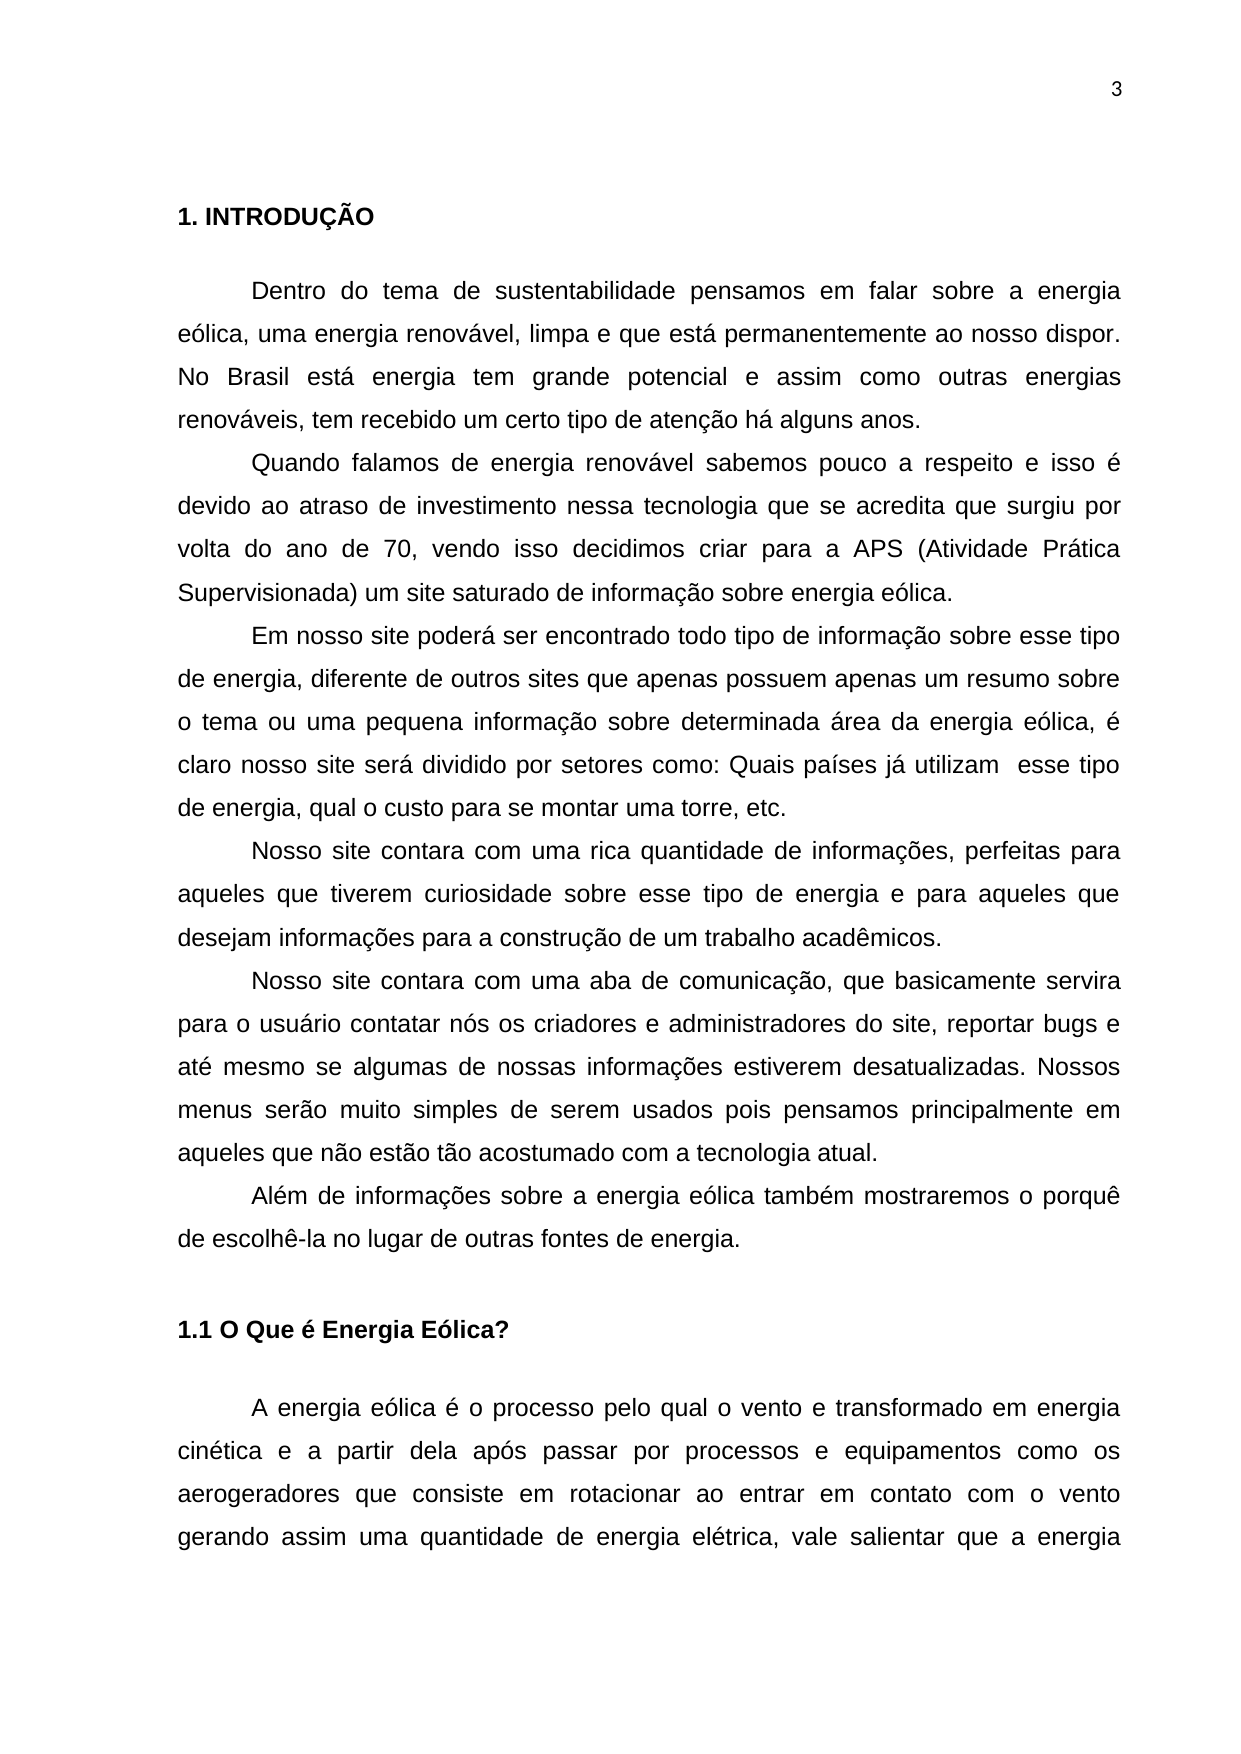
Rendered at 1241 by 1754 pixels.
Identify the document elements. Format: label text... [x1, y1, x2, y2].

subtitle O Que é Energia Eólica? [177, 1315, 1122, 1343]
text Além de informações sobre a energia eólica também mostraremos o porquê de escolhê-la no lugar de outras fontes de energia. [177, 1181, 1122, 1253]
subtitle 1. INTRODUÇÃO [177, 202, 1122, 231]
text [177, 1393, 1122, 1551]
text Quando falamos de energia renovável sabemos pouco a respeito e isso é devido ao atraso de investimento nessa tecnologia que se acredita que surgiu por volta do ano de 70, vendo isso decidimos criar para a APS (Atividade Prática Supervisionada) um site saturado de informação sobre energia eólica. [177, 448, 1122, 606]
text Nosso site contara com uma rica quantidade de informações, perfeitas para aqueles que tiverem curiosidade sobre esse tipo de energia e para aqueles que desejam informações para a construção de um trabalho acadêmicos. [177, 836, 1122, 951]
text Nosso site contara com uma aba de comunicação, que basicamente servira para o usuário contatar nós os criadores e administradores do site, reportar bugs e até mesmo se algumas de nossas informações estiverem desatualizadas. Nossos menus serão muito simples de serem usados pois pensamos principalmente em aqueles que não estão tão acostumado com a tecnologia atual. [177, 966, 1122, 1167]
text Dentro do tema de sustentabilidade pensamos em falar sobre a energia eólica, uma energia renovável, limpa e que está permanentemente ao nosso dispor. No Brasil está energia tem grande potencial e assim como outras energias renováveis, tem recebido um certo tipo de atenção há alguns anos. [177, 276, 1122, 434]
text Em nosso site poderá ser encontrado todo tipo de informação sobre esse tipo de energia, diferente de outros sites que apenas possuem apenas um resumo sobre o tema ou uma pequena informação sobre determinada área da energia eólica, é claro nosso site será dividido por setores como: Quais países já utilizam esse tipo de energia, qual o custo para se montar uma torre, etc. [177, 621, 1122, 822]
